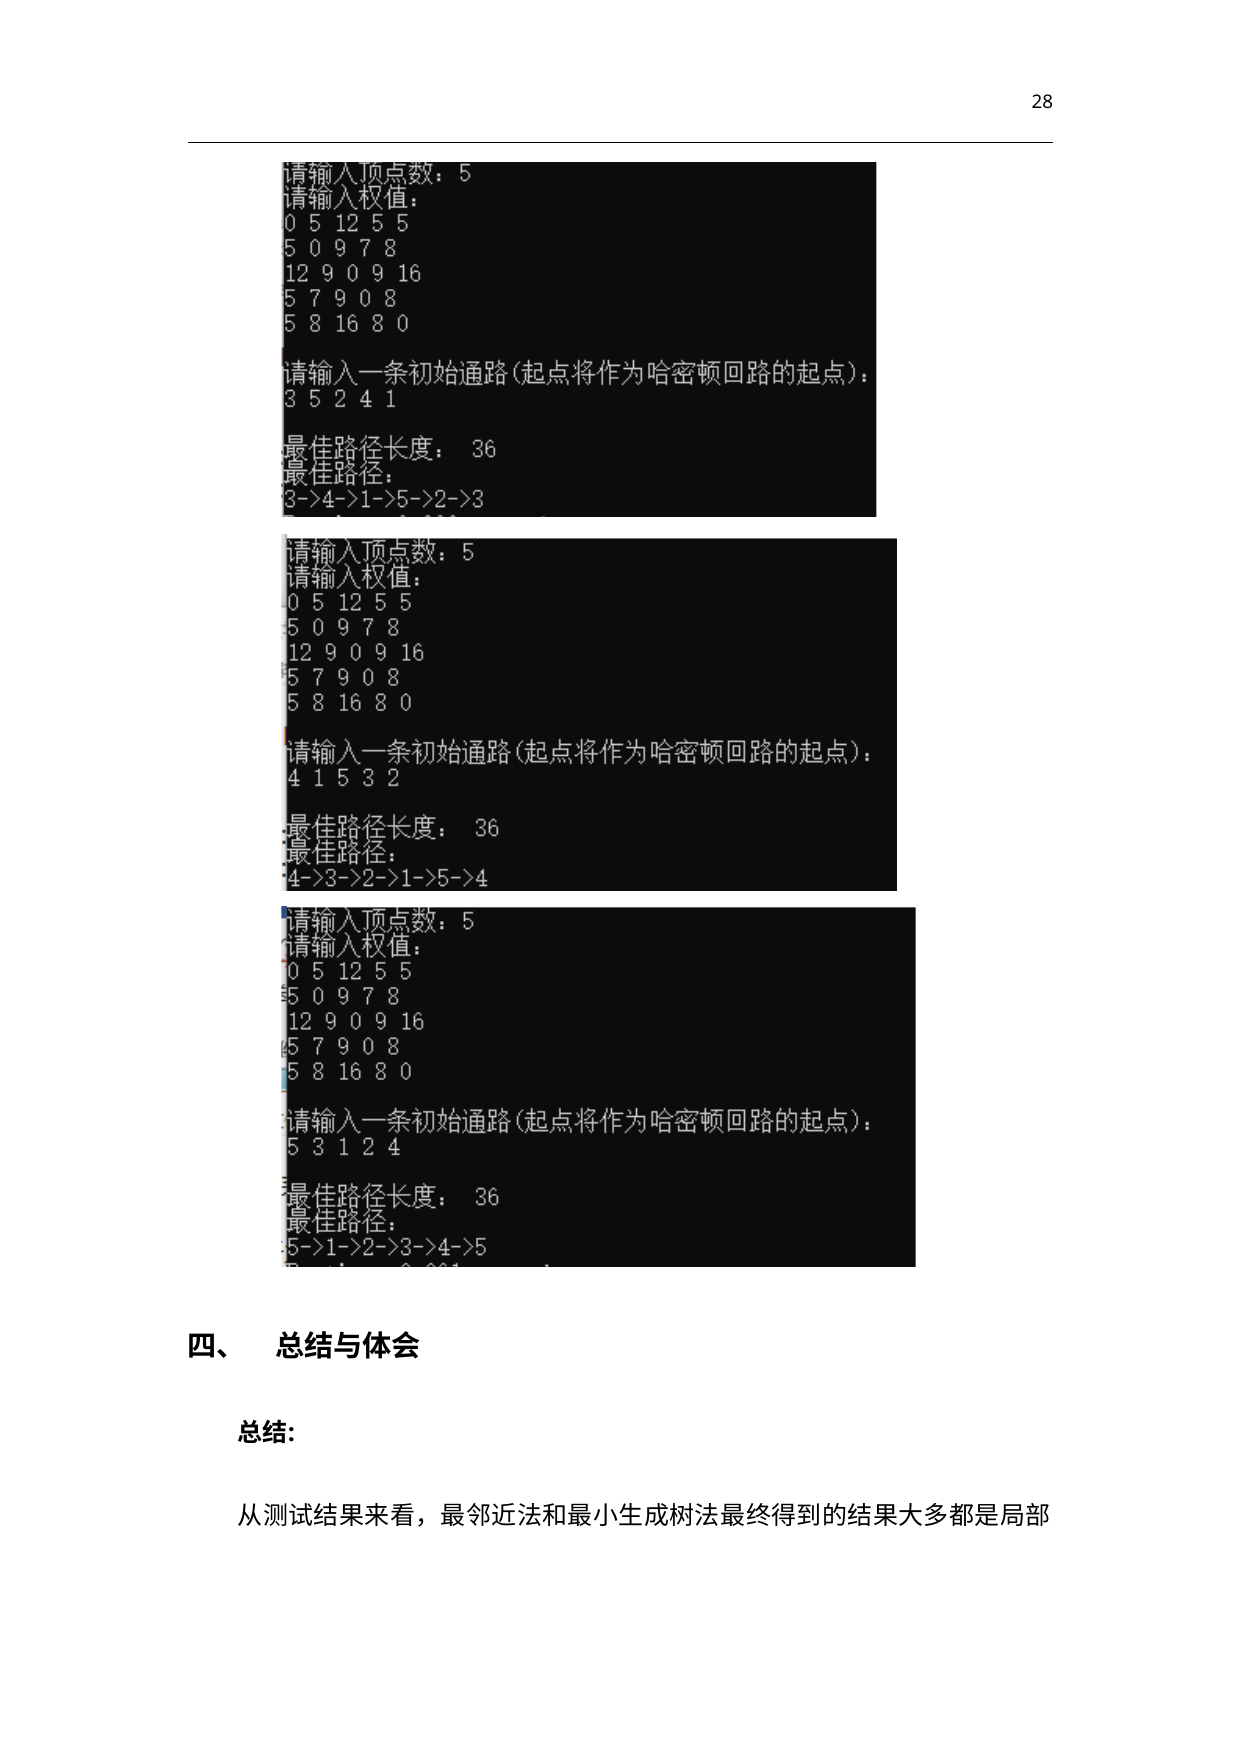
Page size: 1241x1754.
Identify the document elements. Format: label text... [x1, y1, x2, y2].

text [187, 1481, 1053, 1546]
picture [281, 906, 916, 1267]
picture [281, 534, 897, 891]
picture [281, 162, 877, 517]
list 总结与体会 [187, 1312, 1053, 1377]
text 总结: [187, 1398, 1053, 1463]
